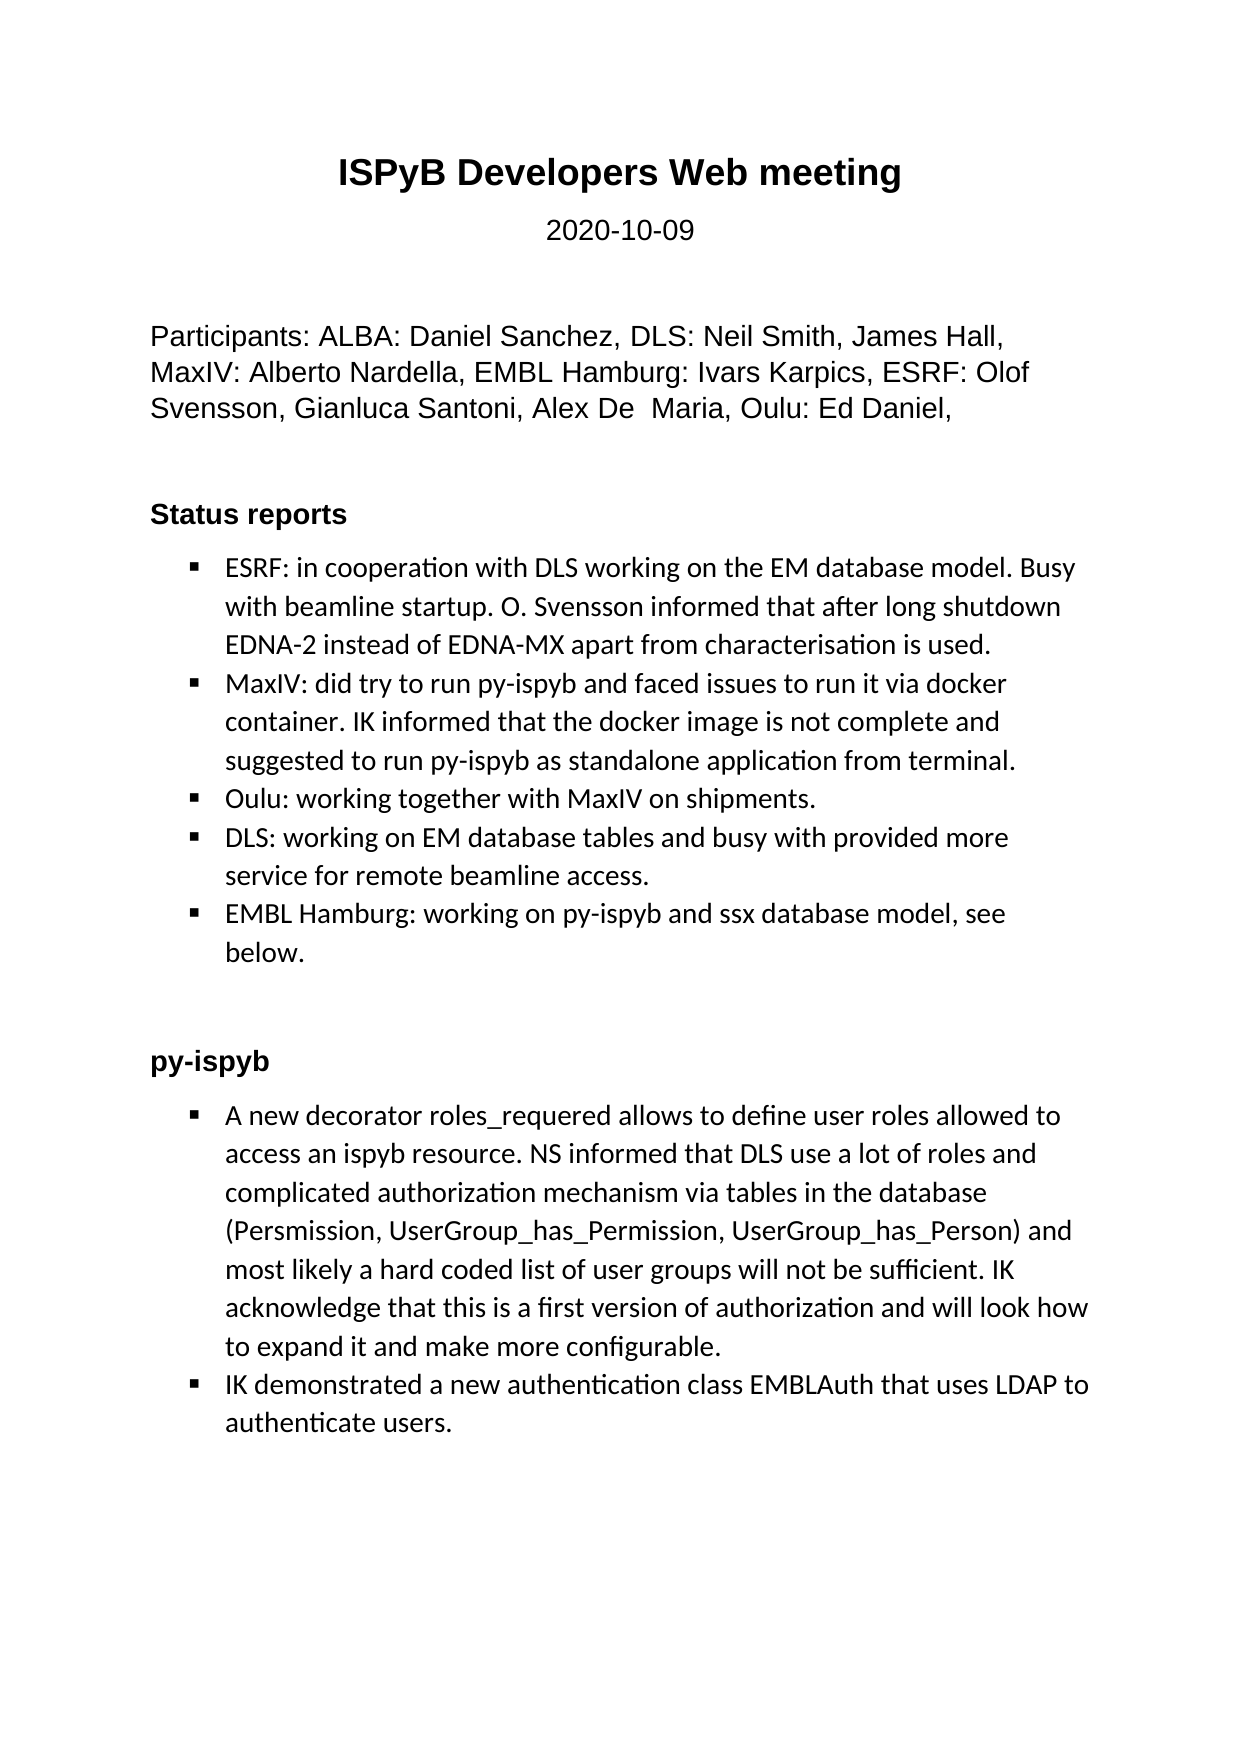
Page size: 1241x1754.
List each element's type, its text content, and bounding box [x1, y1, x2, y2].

text Participants: ALBA: Daniel Sanchez, DLS: Neil Smith, James Hall, MaxIV: Alberto Nardella, EMBL Hamburg: Ivars Karpics, ESRF: Olof Svensson, Gianluca Santoni, Alex De Maria, Oulu: Ed Daniel, [150, 319, 1090, 425]
text py-ispyb [150, 1044, 1090, 1078]
list DLS: working on EM database tables and busy with provided more service for remote beamline access. [187, 819, 1090, 893]
text 2020-10-09 [150, 213, 1090, 247]
text Status reports [150, 497, 1090, 530]
list Oulu: working together with MaxIV on shipments. [187, 780, 1090, 816]
list A new decorator roles_requered allows to define user roles allowed to access an ispyb resource. NS informed that DLS use a lot of roles and complicated authorization mechanism via tables in the database (Persmission, UserGroup_has_Permission, UserGroup_has_Person) and most likely a hard coded list of user groups will not be sufficient. IK acknowledge that this is a first version of authorization and will look how to expand it and make more configurable. [187, 1097, 1090, 1363]
list EMBL Hamburg: working on py-ispyb and ssx database model, see below. [187, 896, 1090, 969]
text ISPyB Developers Web meeting [150, 150, 1090, 193]
list IK demonstrated a new authentication class EMBLAuth that uses LDAP to authenticate users. [187, 1366, 1090, 1440]
list MaxIV: did try to run py-ispyb and faced issues to run it via docker container. IK informed that the docker image is not complete and suggested to run py-ispyb as standalone application from terminal. [187, 665, 1090, 777]
list ESRF: in cooperation with DLS working on the EM database model. Busy with beamline startup. O. Svensson informed that after long shutdown EDNA-2 instead of EDNA-MX apart from characterisation is used. [187, 549, 1090, 662]
